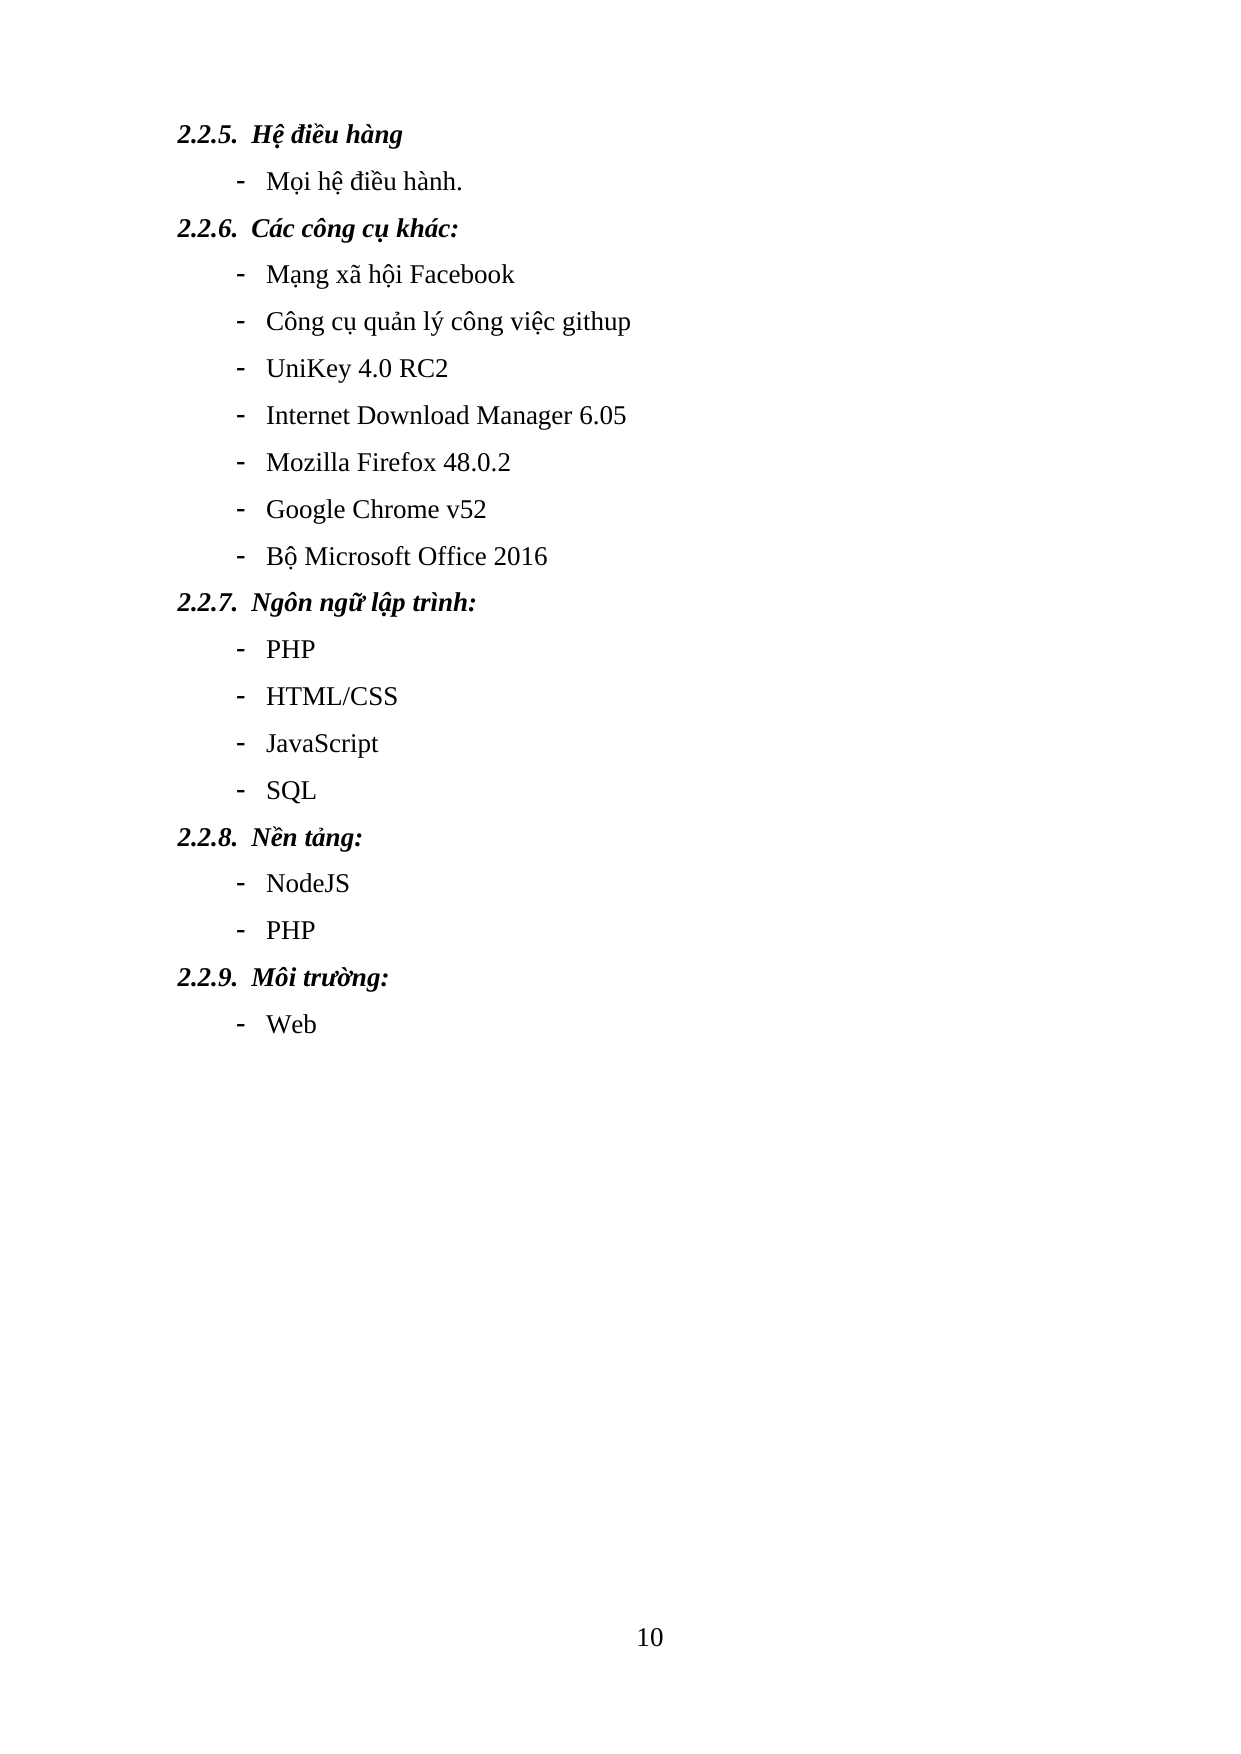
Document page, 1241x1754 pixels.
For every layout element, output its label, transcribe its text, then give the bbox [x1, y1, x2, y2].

subtitle Nền tảng: [177, 821, 1122, 852]
text Internet Download Manager 6.05 [236, 399, 1122, 430]
text UniKey 4.0 RC2 [236, 352, 1122, 383]
subtitle Ngôn ngữ lập trình: [177, 586, 1122, 618]
text JavaScript [236, 727, 1122, 758]
subtitle Hệ điều hàng [177, 118, 1122, 149]
text Web [236, 1008, 1122, 1039]
text Google Chrome v52 [236, 493, 1122, 524]
subtitle Môi trường: [177, 961, 1122, 992]
text PHP [236, 633, 1122, 664]
text Mọi hệ điều hành. [236, 165, 1122, 196]
text SQL [236, 774, 1122, 805]
text Mạng xã hội Facebook [236, 258, 1122, 289]
text PHP [236, 914, 1122, 945]
text Mozilla Firefox 48.0.2 [236, 446, 1122, 477]
subtitle Các công cụ khác: [177, 212, 1122, 243]
text NodeJS [236, 867, 1122, 898]
text Bộ Microsoft Office 2016 [236, 539, 1122, 571]
text Công cụ quản lý công việc githup [236, 305, 1122, 336]
text HTML/CSS [236, 680, 1122, 711]
